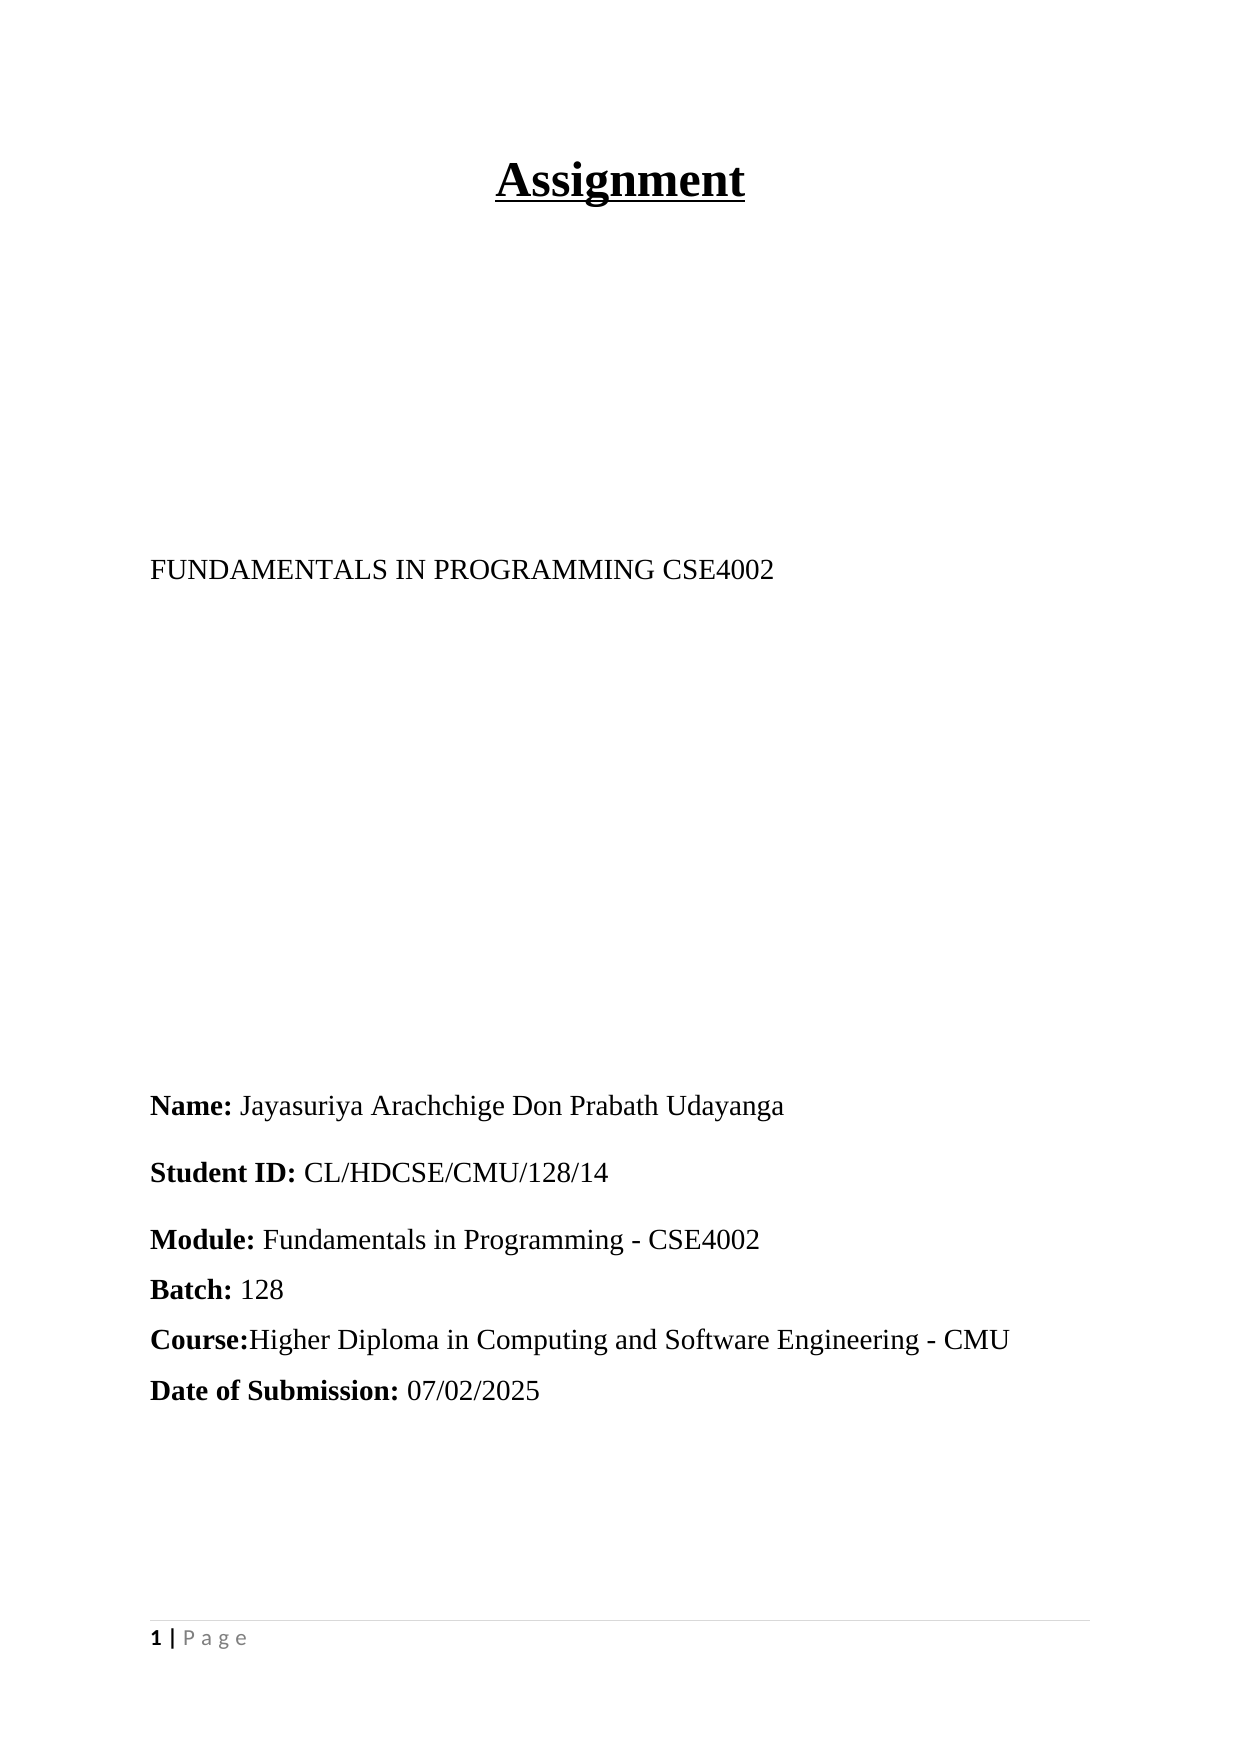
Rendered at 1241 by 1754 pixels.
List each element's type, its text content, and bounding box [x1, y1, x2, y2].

text Assignment [150, 150, 1090, 207]
text Module: Fundamentals in Programming - CSE4002 [150, 1222, 1090, 1255]
text Batch: 128 [150, 1272, 1090, 1306]
text Student ID: CL/HDCSE/CMU/128/14 [150, 1155, 1090, 1188]
text Course:Higher Diploma in Computing and Software Engineering - CMU [150, 1322, 1090, 1356]
text FUNDAMENTALS IN PROGRAMMING CSE4002 [150, 552, 1090, 586]
text Name: Jayasuriya Arachchige Don Prabath Udayanga [150, 1088, 1090, 1121]
text Date of Submission: 07/02/2025 [150, 1373, 1090, 1406]
